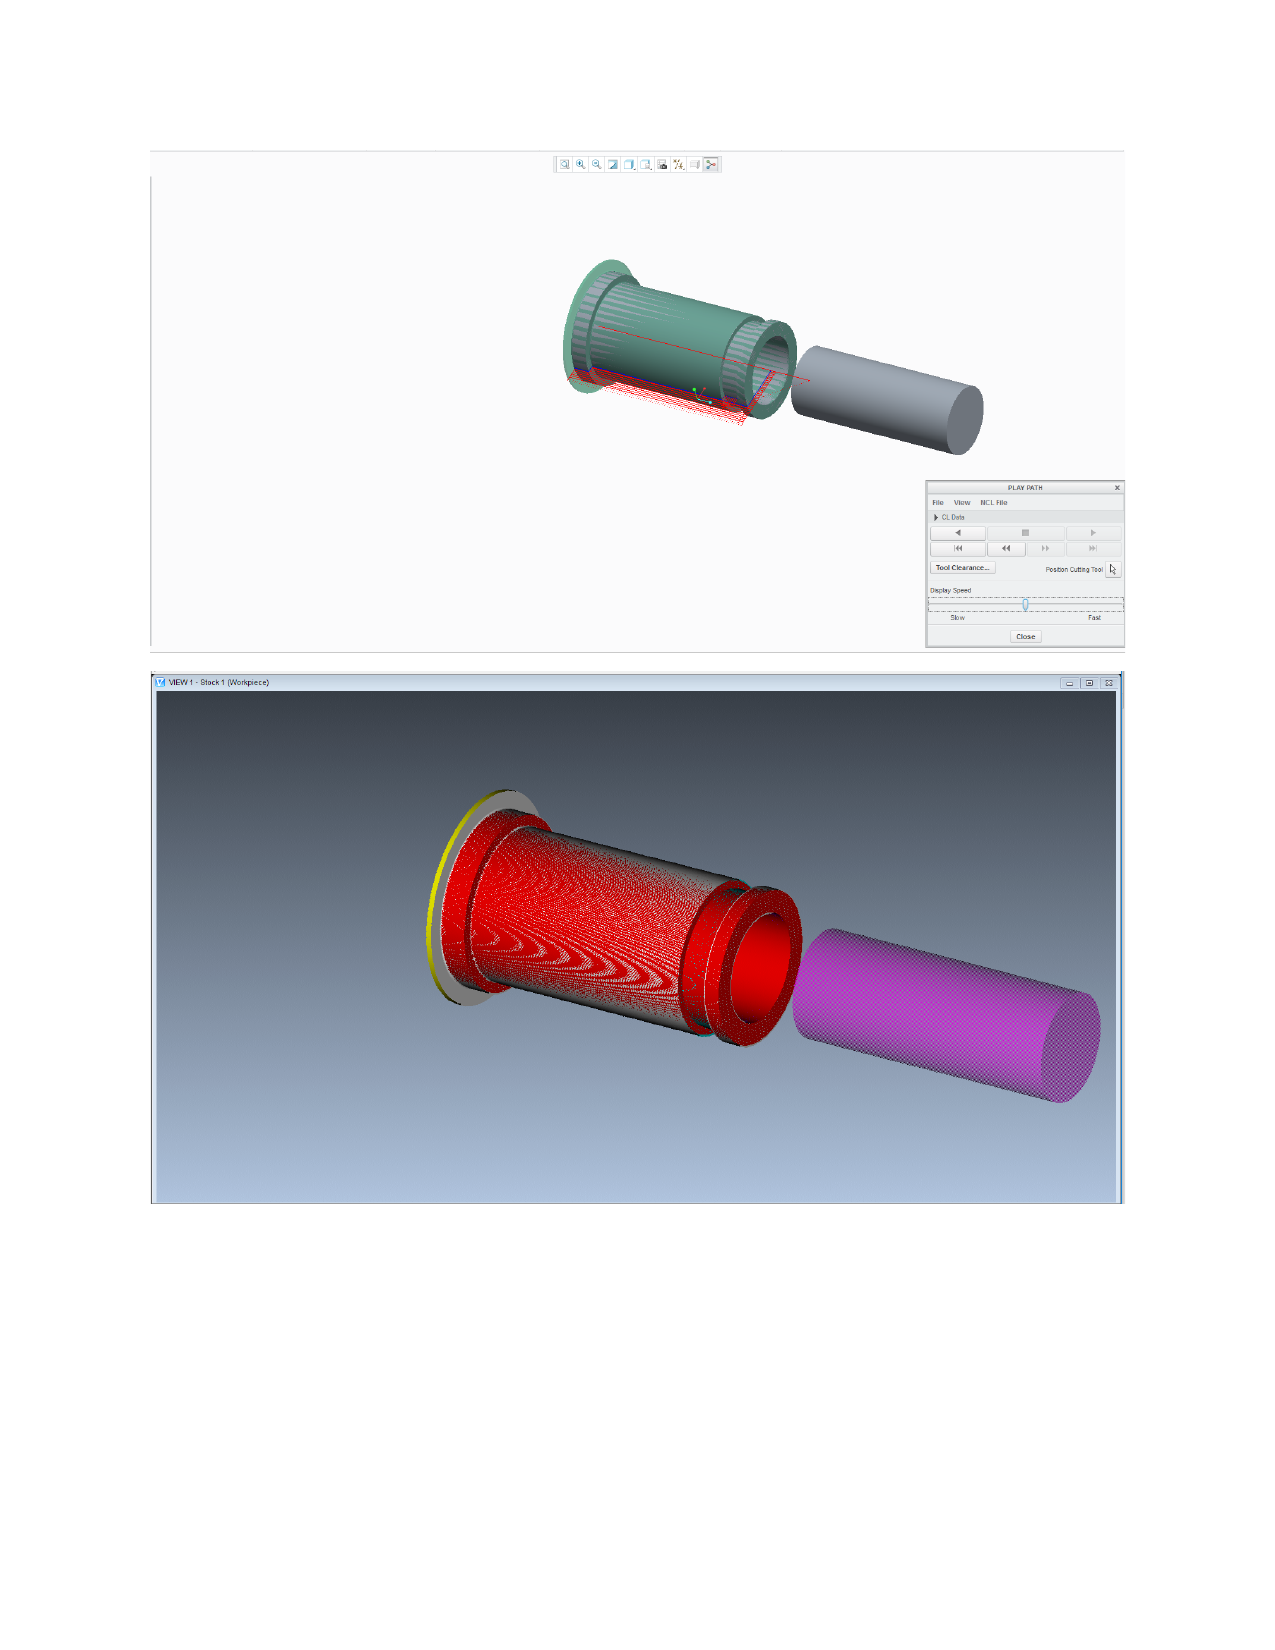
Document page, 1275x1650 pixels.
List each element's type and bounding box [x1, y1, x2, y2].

picture [150, 671, 1125, 1204]
picture [150, 150, 1125, 653]
